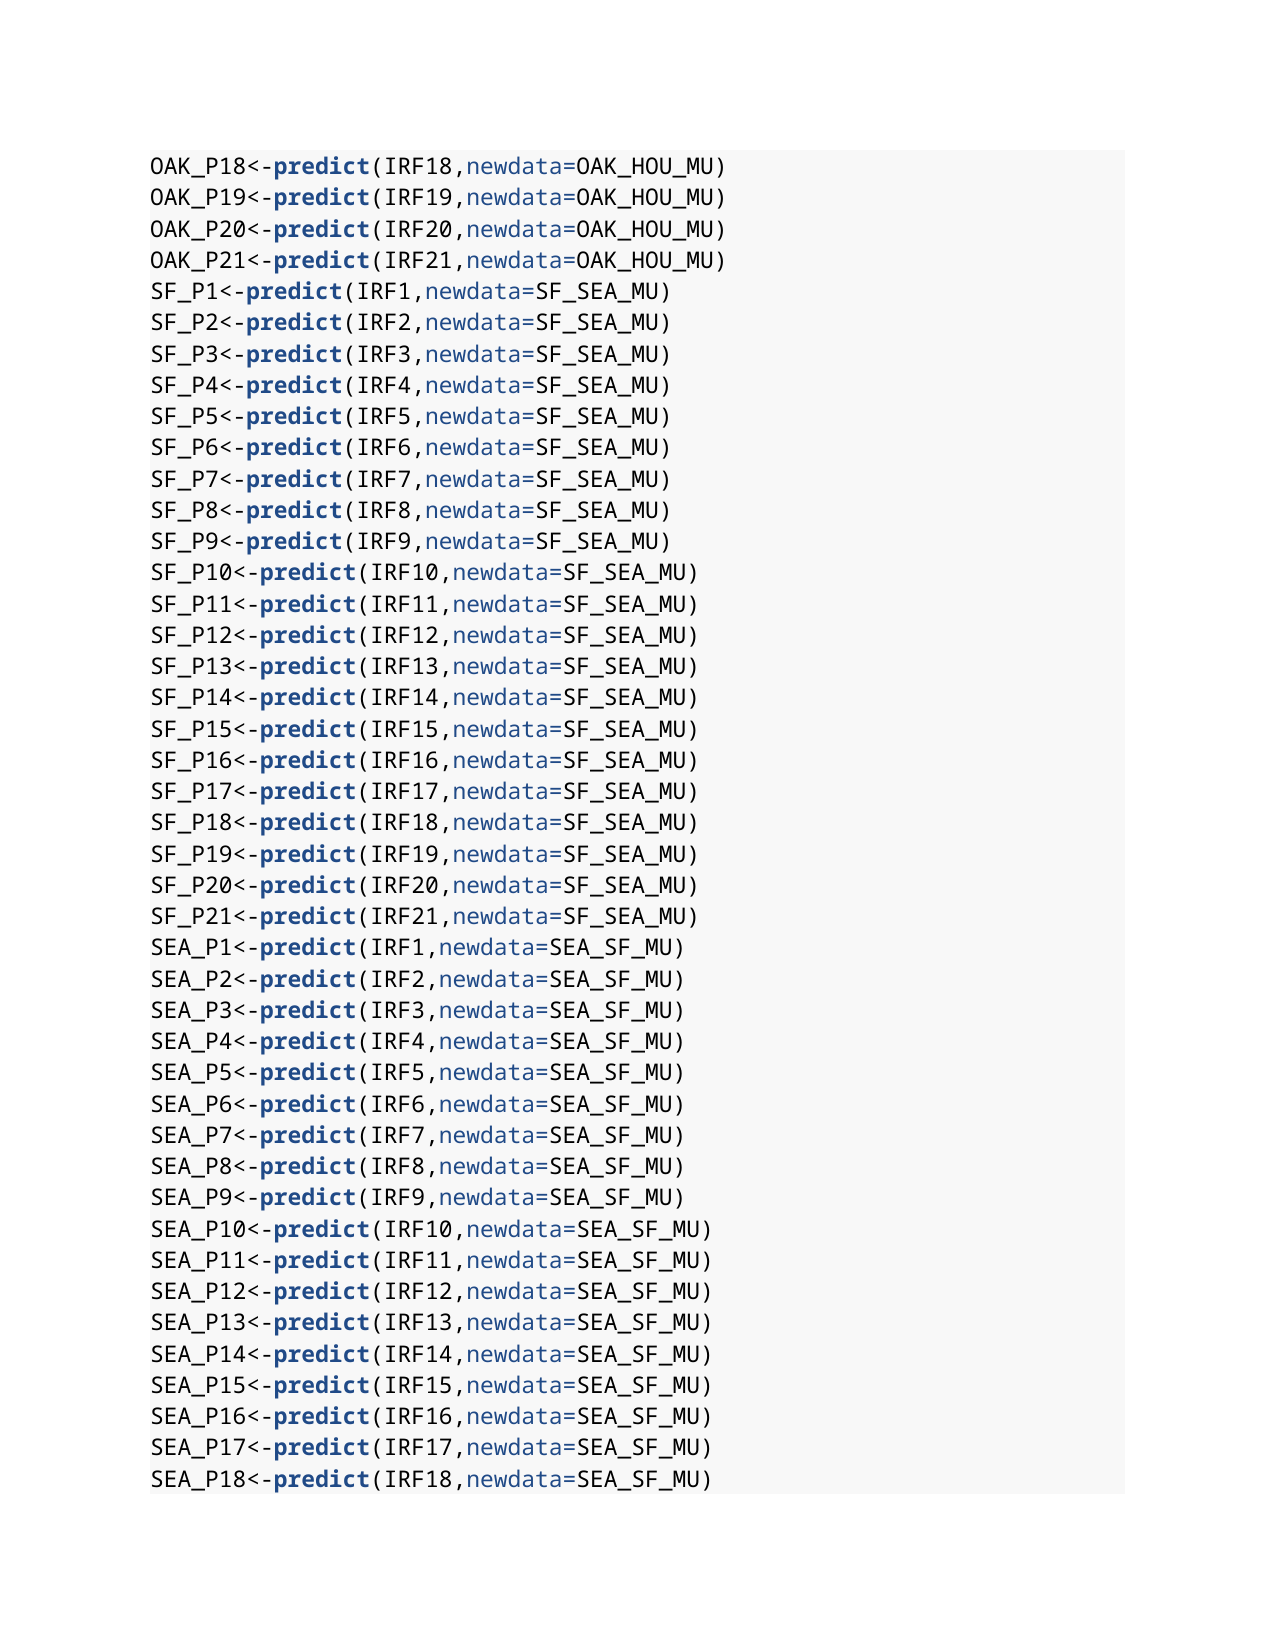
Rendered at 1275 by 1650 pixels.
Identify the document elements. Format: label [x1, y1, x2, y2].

text [150, 150, 1125, 1494]
